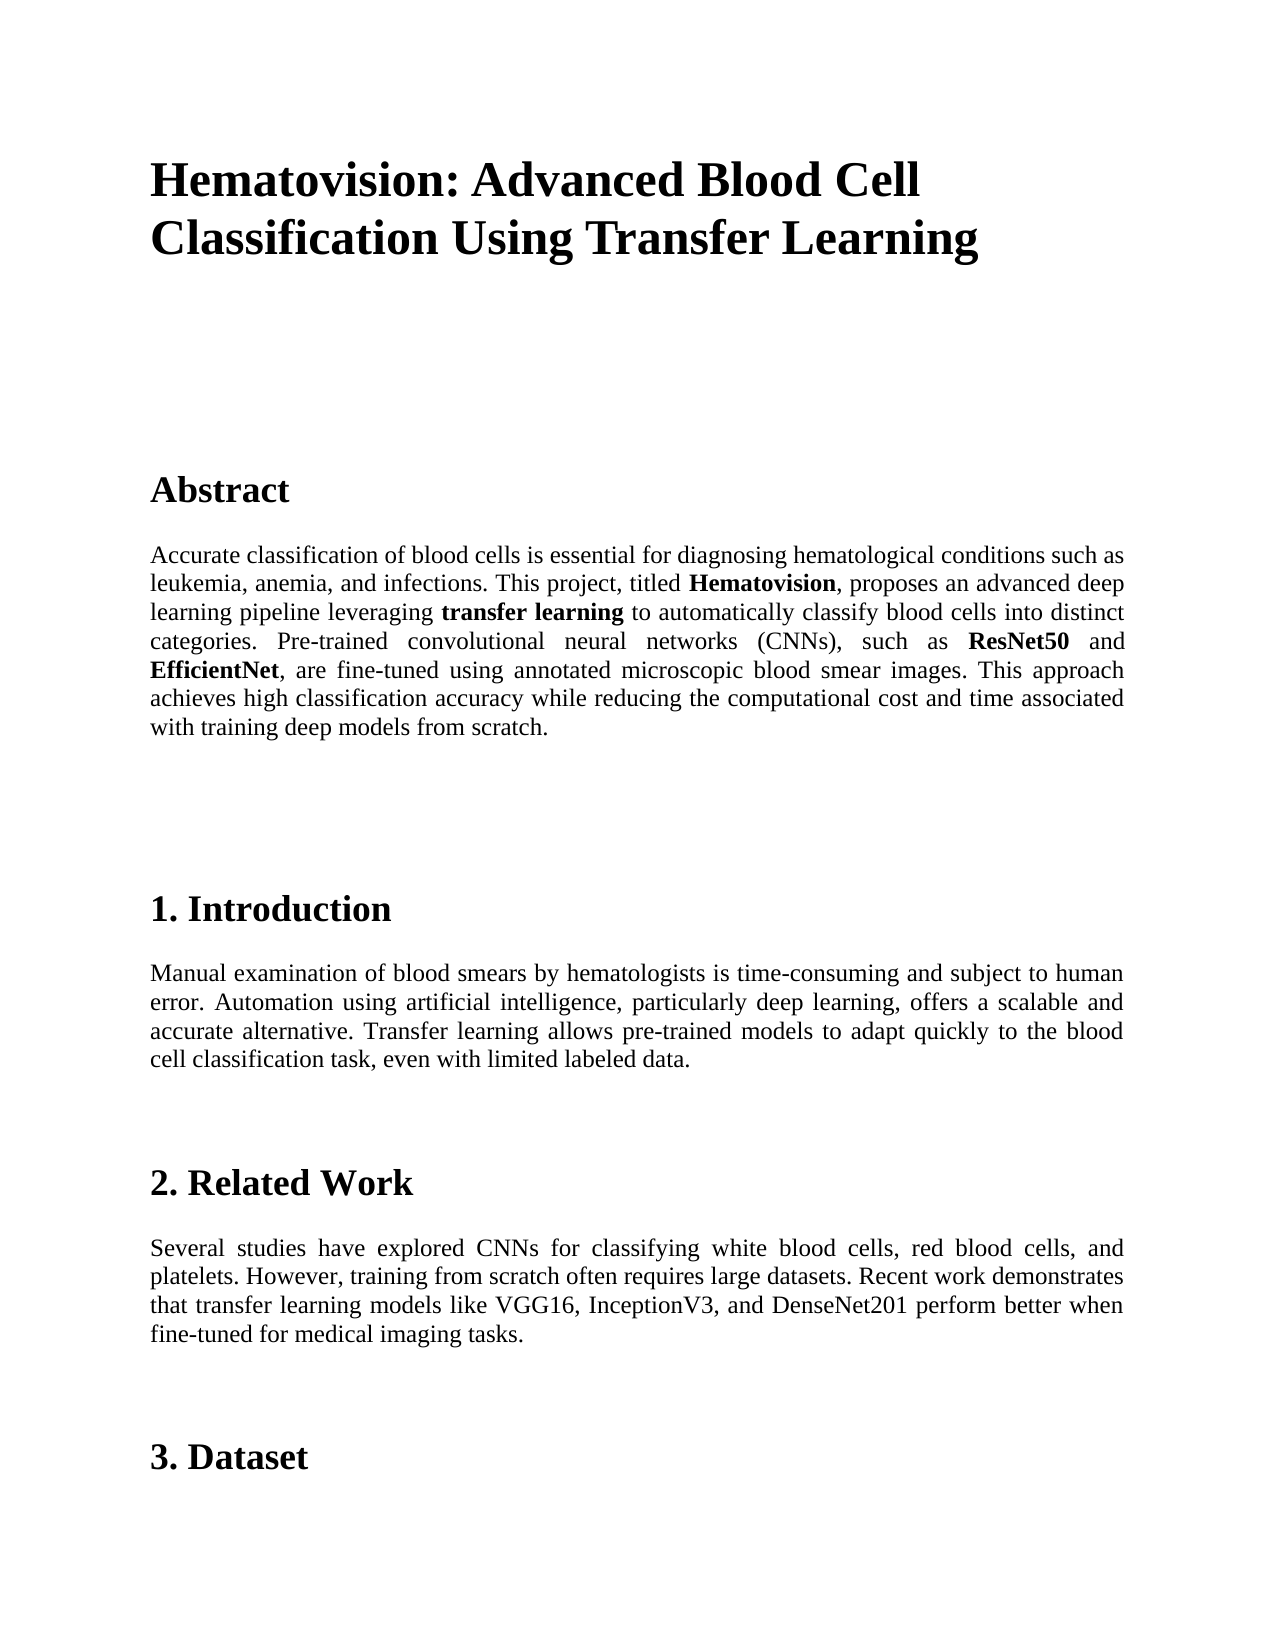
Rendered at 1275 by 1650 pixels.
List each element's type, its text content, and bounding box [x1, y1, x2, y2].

subtitle 2. Related Work [150, 1160, 1125, 1203]
subtitle 3. Dataset [150, 1435, 1125, 1478]
text Several studies have explored CNNs for classifying white blood cells, red blood cells, and platelets. However, training from scratch often requires large datasets. Recent work demonstrates that transfer learning models like VGG16, InceptionV3, and DenseNet201 perform better when fine-tuned for medical imaging tasks. [150, 1233, 1125, 1348]
text Accurate classification of blood cells is essential for diagnosing hematological conditions such as leukemia, anemia, and infections. This project, titled Hematovision, proposes an advanced deep learning pipeline leveraging transfer learning to automatically classify blood cells into distinct categories. Pre-trained convolutional neural networks (CNNs), such as ResNet50 and EfficientNet, are fine-tuned using annotated microscopic blood smear images. This approach achieves high classification accuracy while reducing the computational cost and time associated with training deep models from scratch. [150, 540, 1125, 741]
subtitle Hematovision: Advanced Blood Cell Classification Using Transfer Learning [150, 150, 1125, 265]
text Manual examination of blood smears by hematologists is time-consuming and subject to human error. Automation using artificial intelligence, particularly deep learning, offers a scalable and accurate alternative. Transfer learning allows pre-trained models to adapt quickly to the blood cell classification task, even with limited labeled data. [150, 958, 1125, 1073]
subtitle Abstract [150, 467, 1125, 511]
subtitle 1. Introduction [150, 886, 1125, 929]
